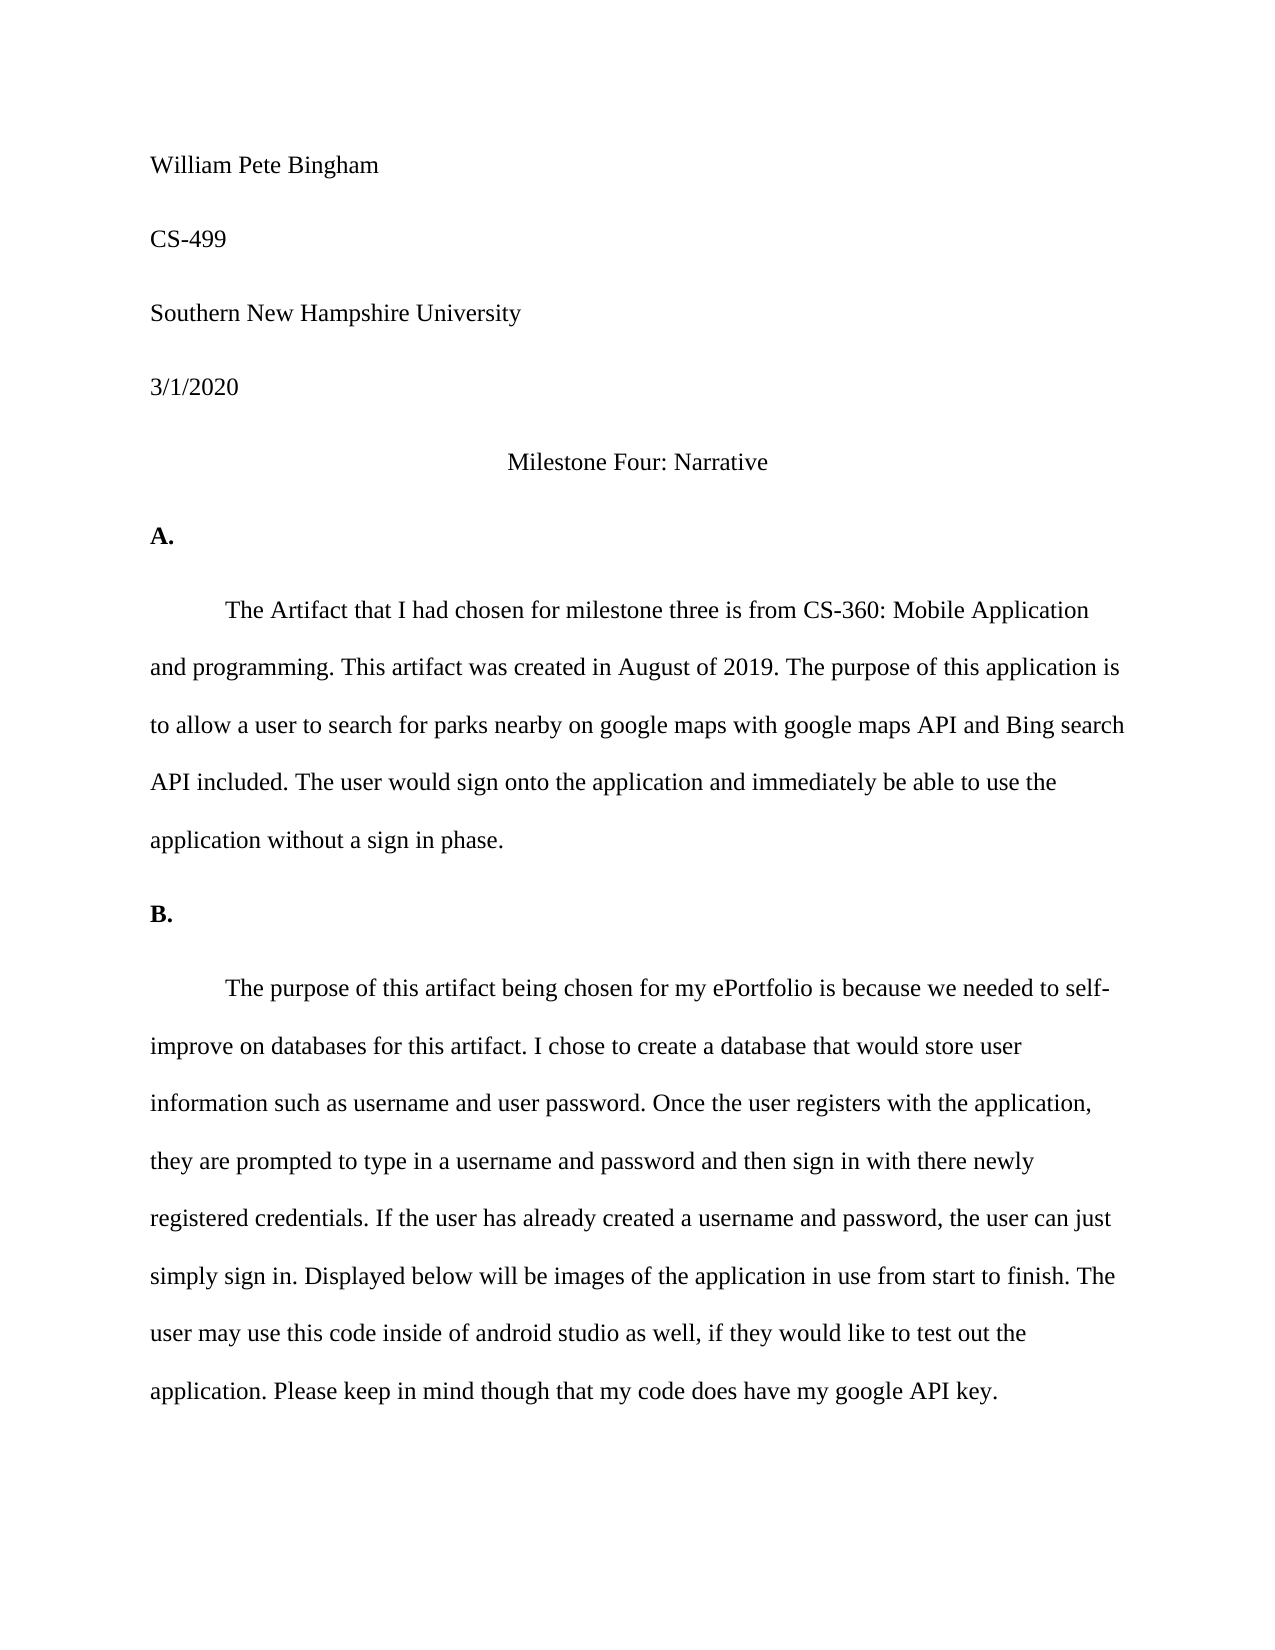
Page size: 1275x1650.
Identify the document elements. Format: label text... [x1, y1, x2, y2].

text The Artifact that I had chosen for milestone three is from CS-360: Mobile Application and programming. This artifact was created in August of 2019. The purpose of this application is to allow a user to search for parks nearby on google maps with google maps API and Bing search API included. The user would sign onto the application and immediately be able to use the application without a sign in phase. [150, 595, 1125, 854]
text William Pete Bingham [150, 150, 1125, 179]
text Milestone Four: Narrative [150, 447, 1125, 475]
text B. [150, 899, 1125, 928]
text A. [150, 521, 1125, 549]
text 3/1/2020 [150, 372, 1125, 401]
text CS-499 [150, 224, 1125, 253]
text Southern New Hampshire University [150, 298, 1125, 327]
text The purpose of this artifact being chosen for my ePortfolio is because we needed to self-improve on databases for this artifact. I chose to create a database that would store user information such as username and user password. Once the user registers with the application, they are prompted to type in a username and password and then sign in with there newly registered credentials. If the user has already created a username and password, the user can just simply sign in. Displayed below will be images of the application in use from start to finish. The user may use this code inside of android studio as well, if they would like to test out the application. Please keep in mind though that my code does have my google API key. [150, 973, 1125, 1404]
